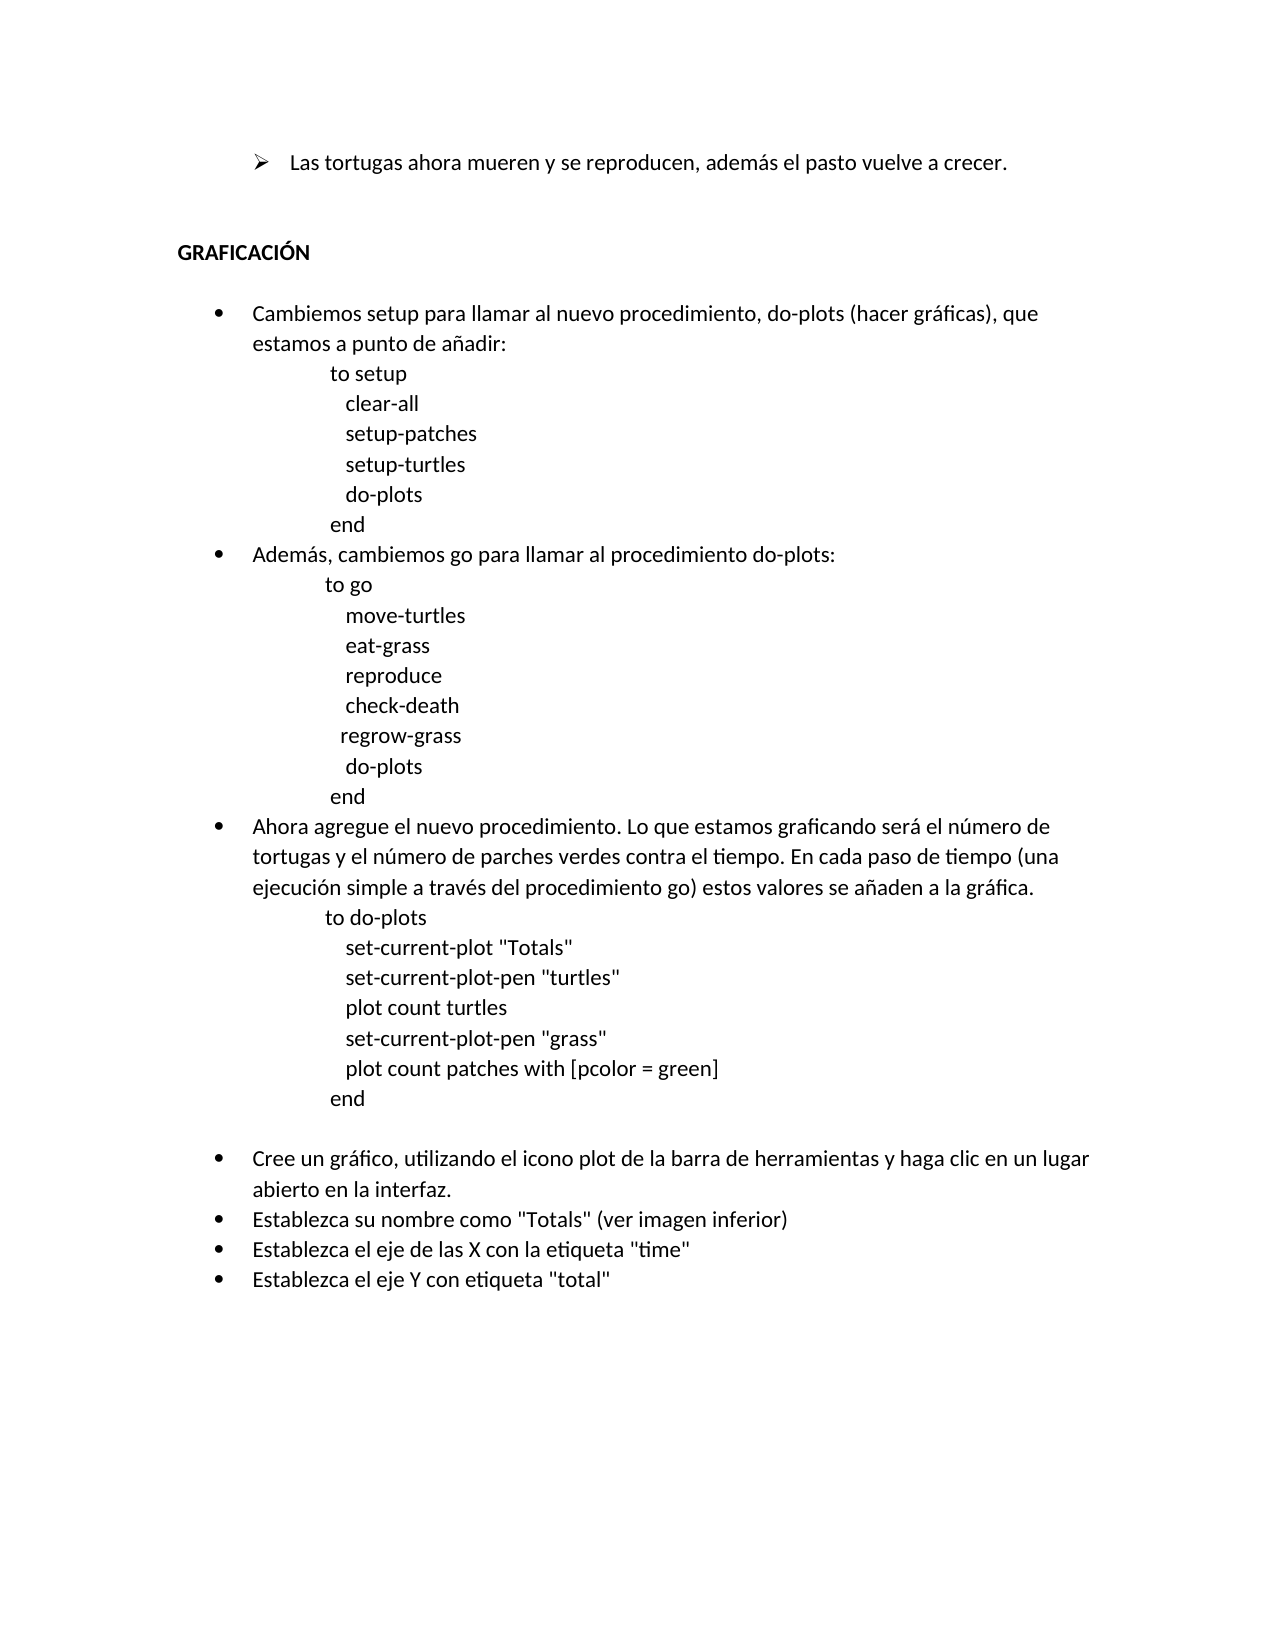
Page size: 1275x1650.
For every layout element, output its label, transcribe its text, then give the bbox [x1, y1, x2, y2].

text set-current-plot "Totals" [325, 933, 1098, 961]
text GRAFICACIÓN [177, 238, 1098, 266]
list Además, cambiemos go para llamar al procedimiento do-plots: [215, 540, 1098, 568]
list Ahora agregue el nuevo procedimiento. Lo que estamos graficando será el número de tortugas y el número de parches verdes contra el tiempo. En cada paso de tiempo (una ejecución simple a través del procedimiento go) estos valores se añaden a la gráfica. [215, 812, 1098, 901]
text regrow-grass [325, 722, 1098, 749]
text reproduce [325, 661, 1098, 689]
text move-turtles [325, 601, 1098, 629]
list Establezca el eje Y con etiqueta "total" [215, 1265, 1098, 1293]
list Establezca el eje de las X con la etiqueta "time" [215, 1235, 1098, 1263]
text end [325, 1084, 1098, 1112]
text to go [325, 571, 1098, 598]
text to setup [325, 359, 1098, 387]
text end [325, 510, 1098, 538]
text do-plots [325, 480, 1098, 508]
text set-current-plot-pen "turtles" [325, 963, 1098, 991]
text setup-turtles [325, 450, 1098, 478]
text setup-patches [325, 419, 1098, 447]
text do-plots [325, 752, 1098, 780]
text check-death [325, 691, 1098, 719]
list Establezca su nombre como "Totals" (ver imagen inferior) [215, 1205, 1098, 1233]
text to do-plots [325, 903, 1098, 931]
list Cree un gráfico, utilizando el icono plot de la barra de herramientas y haga clic en un lugar abierto en la interfaz. [215, 1144, 1098, 1203]
list Cambiemos setup para llamar al nuevo procedimiento, do-plots (hacer gráficas), que estamos a punto de añadir: [215, 299, 1098, 357]
text end [325, 782, 1098, 810]
text clear-all [325, 389, 1098, 417]
text eat-grass [325, 631, 1098, 659]
text plot count patches with [pcolor = green] [325, 1054, 1098, 1082]
text set-current-plot-pen "grass" [325, 1024, 1098, 1052]
list Las tortugas ahora mueren y se reproducen, además el pasto vuelve a crecer. [252, 148, 1098, 176]
text plot count turtles [325, 993, 1098, 1021]
